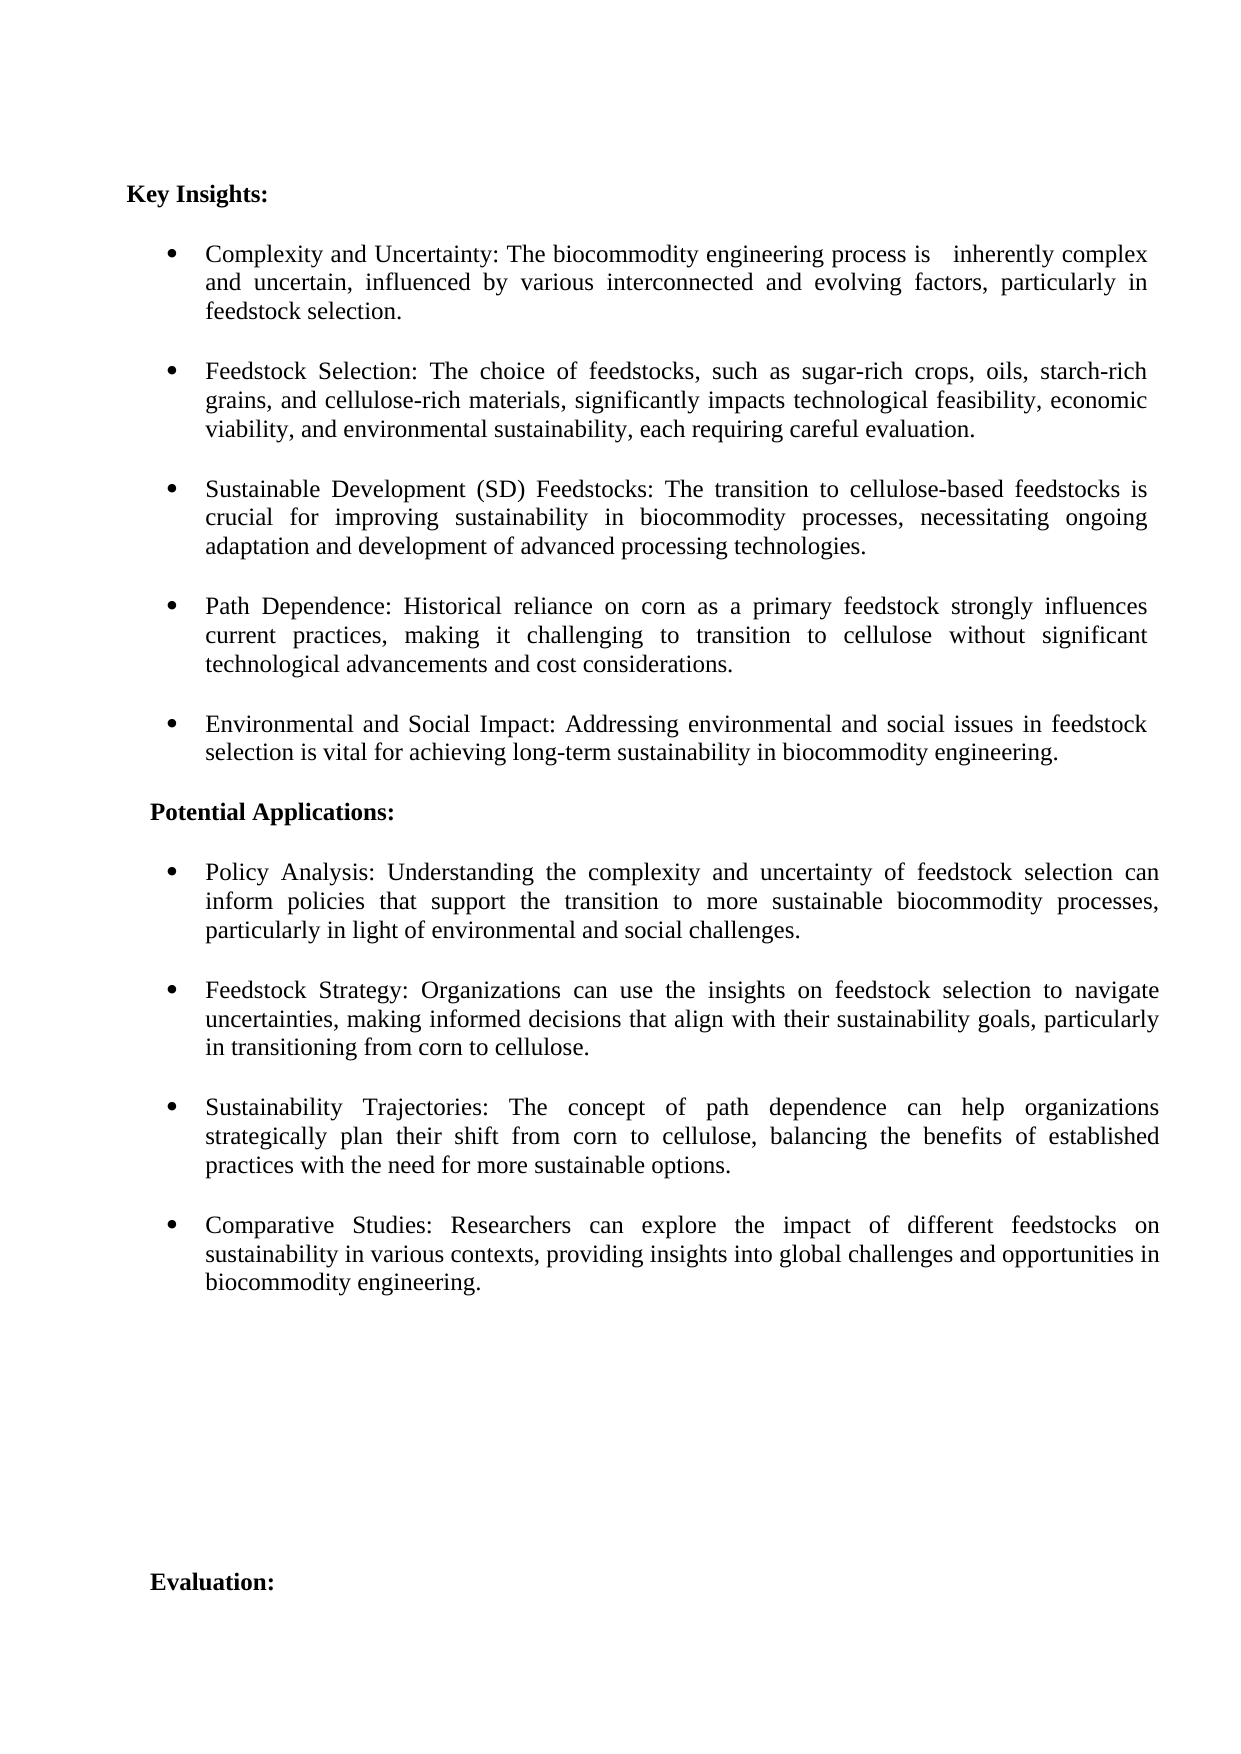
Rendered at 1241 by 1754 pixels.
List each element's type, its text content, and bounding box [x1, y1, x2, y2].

list Environmental and Social Impact: Addressing environmental and social issues in feedstock selection is vital for achieving long-term sustainability in biocommodity engineering. [168, 709, 1149, 766]
list Path Dependence: Historical reliance on corn as a primary feedstock strongly influences current practices, making it challenging to transition to cellulose without significant technological advancements and cost considerations. [168, 591, 1149, 677]
list Feedstock Strategy: Organizations can use the insights on feedstock selection to navigate uncertainties, making informed decisions that align with their sustainability goals, particularly in transitioning from corn to cellulose. [168, 975, 1161, 1061]
list Comparative Studies: Researchers can explore the impact of different feedstocks on sustainability in various contexts, providing insights into global challenges and opportunities in biocommodity engineering. [168, 1210, 1161, 1296]
list Feedstock Selection: The choice of feedstocks, such as sugar-rich crops, oils, starch-rich grains, and cellulose-rich materials, significantly impacts technological feasibility, economic viability, and environmental sustainability, each requiring careful evaluation. [168, 356, 1149, 442]
text Potential Applications: [150, 797, 1010, 826]
list Sustainable Development (SD) Feedstocks: The transition to cellulose-based feedstocks is crucial for improving sustainability in biocommodity processes, necessitating ongoing adaptation and development of advanced processing technologies. [168, 474, 1149, 560]
text Evaluation: [150, 1567, 1010, 1596]
list Policy Analysis: Understanding the complexity and uncertainty of feedstock selection can inform policies that support the transition to more sustainable biocommodity processes, particularly in light of environmental and social challenges. [168, 857, 1161, 944]
list Sustainability Trajectories: The concept of path dependence can help organizations strategically plan their shift from corn to cellulose, balancing the benefits of established practices with the need for more sustainable options. [168, 1092, 1161, 1179]
list Complexity and Uncertainty: The biocommodity engineering process is inherently complex and uncertain, influenced by various interconnected and evolving factors, particularly in feedstock selection. [168, 239, 1149, 325]
text Key Insights: [126, 179, 1010, 207]
